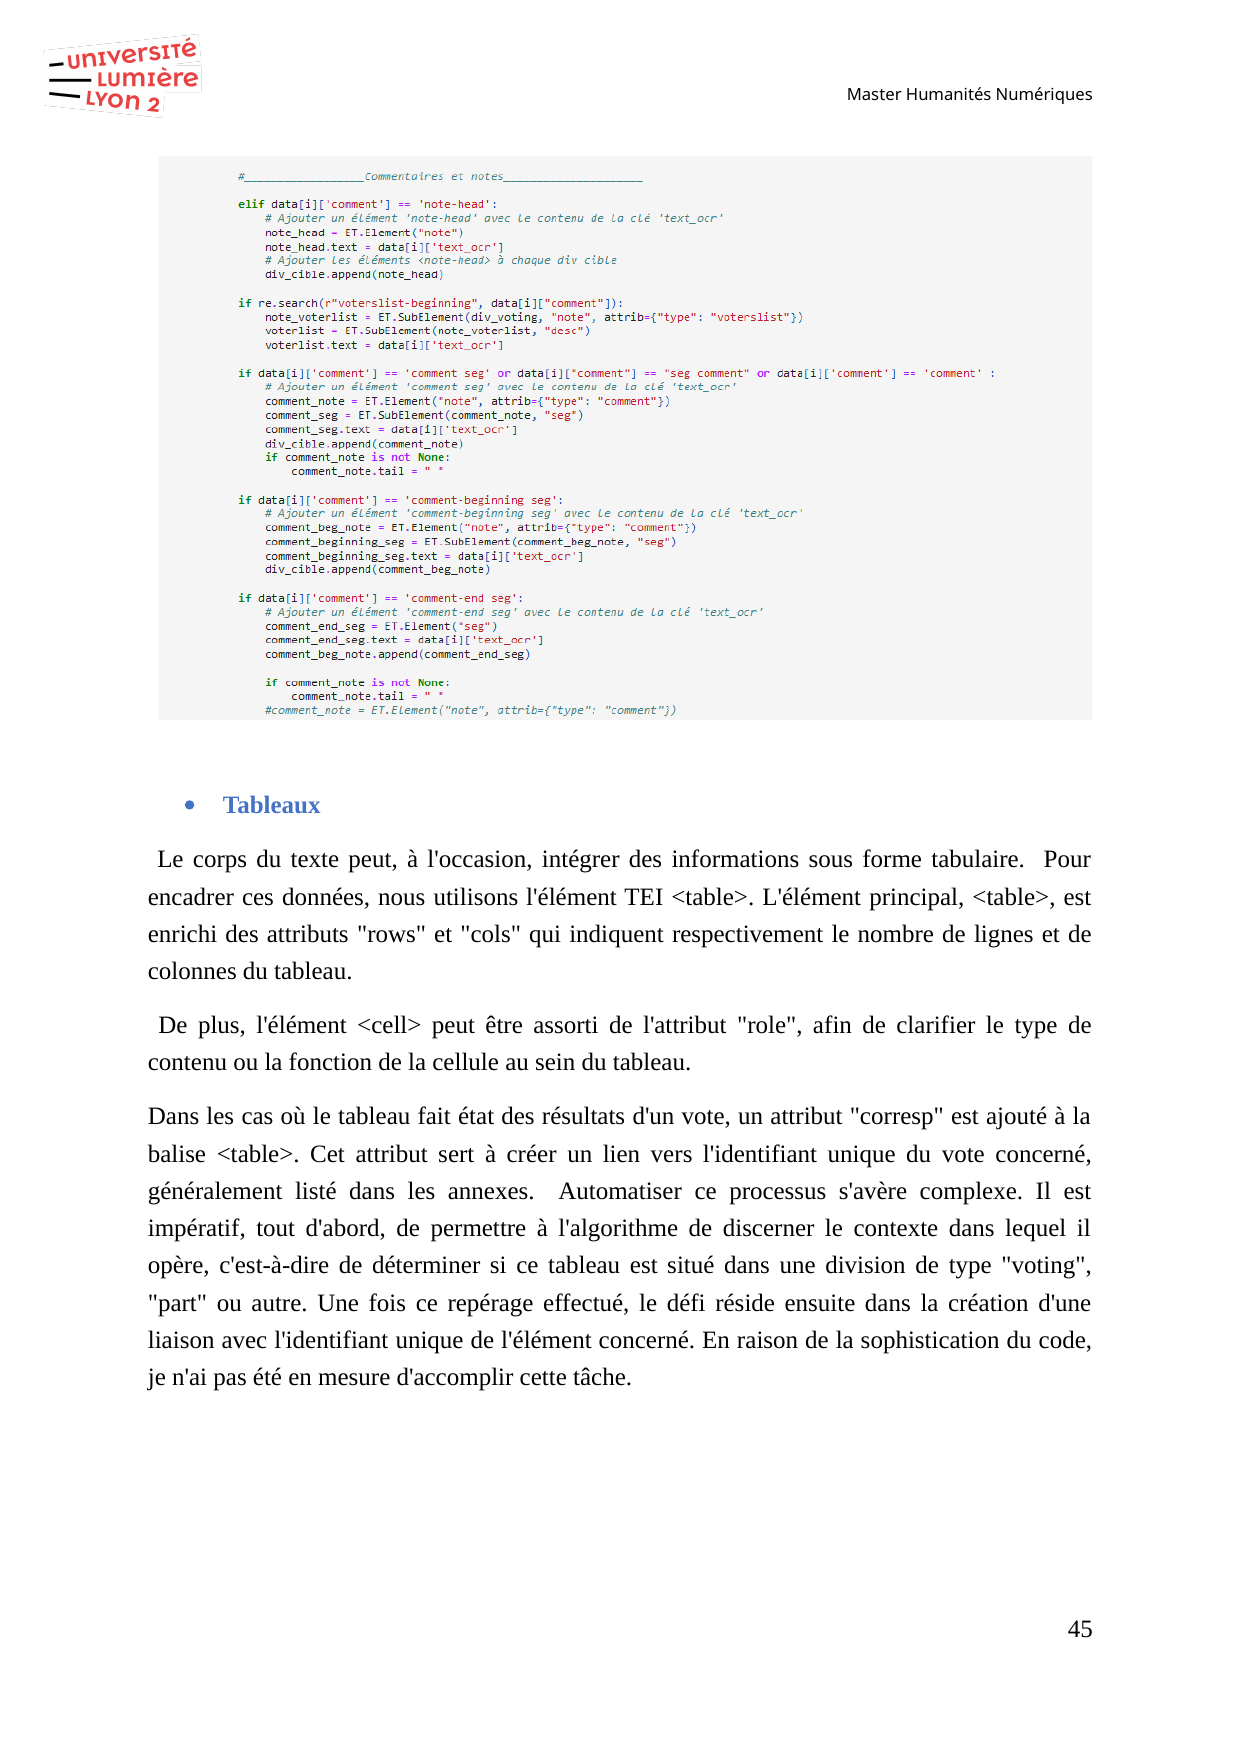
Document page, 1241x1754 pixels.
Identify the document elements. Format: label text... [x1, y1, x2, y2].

list Tableaux [185, 790, 1093, 819]
text Dans les cas où le tableau fait état des résultats d'un vote, un attribut "corresp" est ajouté à la balise <table>. Cet attribut sert à créer un lien vers l'identifiant unique du vote concerné, généralement listé dans les annexes. Automatiser ce processus s'avère complexe. Il est impératif, tout d'abord, de permettre à l'algorithme de discerner le contexte dans lequel il opère, c'est-à-dire de déterminer si ce tableau est situé dans une division de type "voting", "part" ou autre. Une fois ce repérage effectué, le défi réside ensuite dans la création d'une liaison avec l'identifiant unique de l'élément concerné. En raison de la sophistication du code, je n'ai pas été en mesure d'accomplir cette tâche. [148, 1101, 1093, 1391]
table_header [148, 148, 1093, 728]
picture [158, 156, 1093, 720]
text Le corps du texte peut, à l'occasion, intégrer des informations sous forme tabulaire. Pour encadrer ces données, nous utilisons l'élément TEI <table>. L'élément principal, <table>, est enrichi des attributs "rows" et "cols" qui indiquent respectivement le nombre de lignes et de colonnes du tableau. [148, 844, 1093, 985]
text De plus, l'élément <cell> peut être assorti de l'attribut "role", afin de clarifier le type de contenu ou la fonction de la cellule au sein du tableau. [148, 1010, 1093, 1076]
picture [28, 19, 222, 122]
